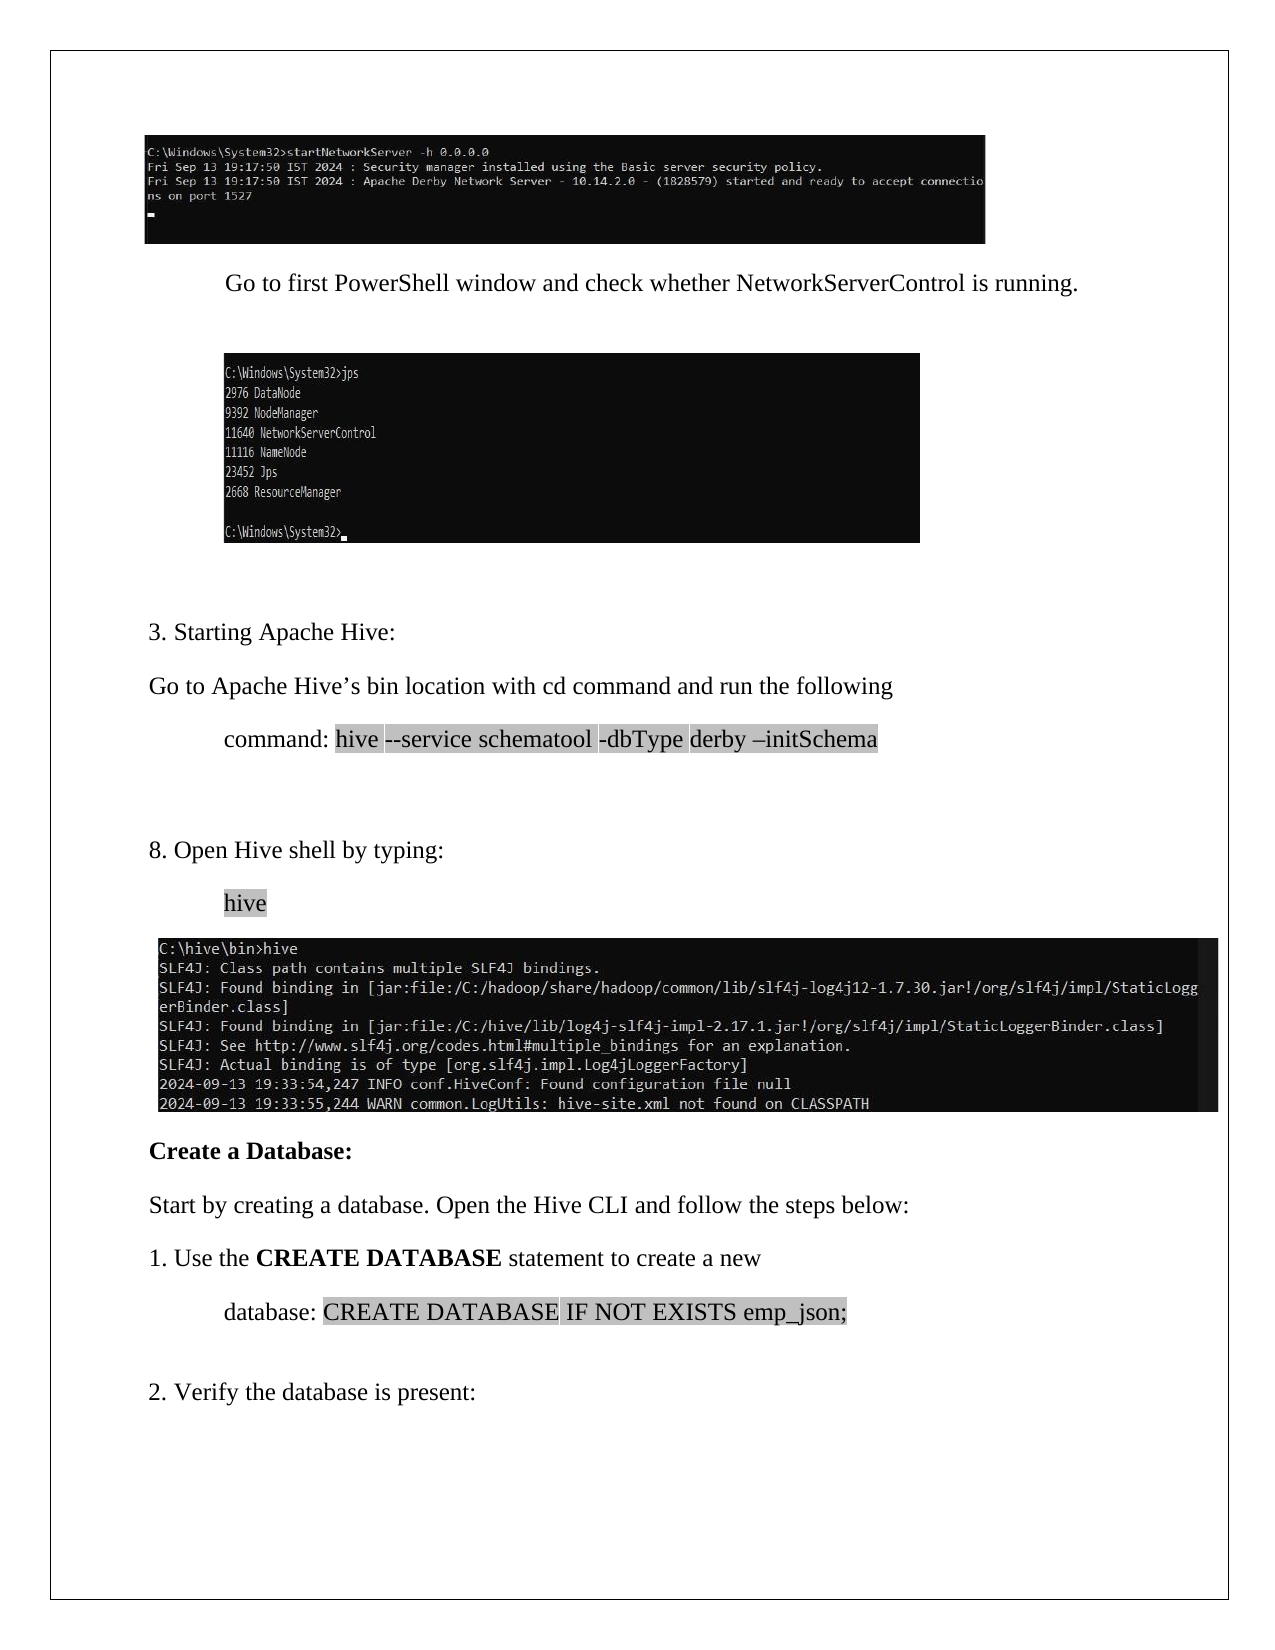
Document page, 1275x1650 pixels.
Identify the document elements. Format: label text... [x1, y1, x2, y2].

list Use the CREATE DATABASE statement to create a new database: CREATE DATABASE IF NOT EXISTS emp_json; [148, 1243, 852, 1325]
picture [158, 938, 1219, 1112]
text Go to Apache Hive’s bin location with cd command and run the following command: hive --service schematool -dbType derby –initSchema [148, 671, 1001, 753]
text 8. Open Hive shell by typing: hive [148, 835, 446, 917]
picture [223, 353, 920, 543]
picture [144, 135, 986, 244]
subtitle Create a Database: [148, 1136, 1228, 1165]
text Start by creating a database. Open the Hive CLI and follow the steps below: [148, 1190, 1228, 1218]
text Go to first PowerShell window and check whether NetworkServerControl is running. [225, 268, 1228, 297]
list Starting Apache Hive: [148, 617, 1228, 646]
list Verify the database is present: [148, 1377, 1228, 1405]
